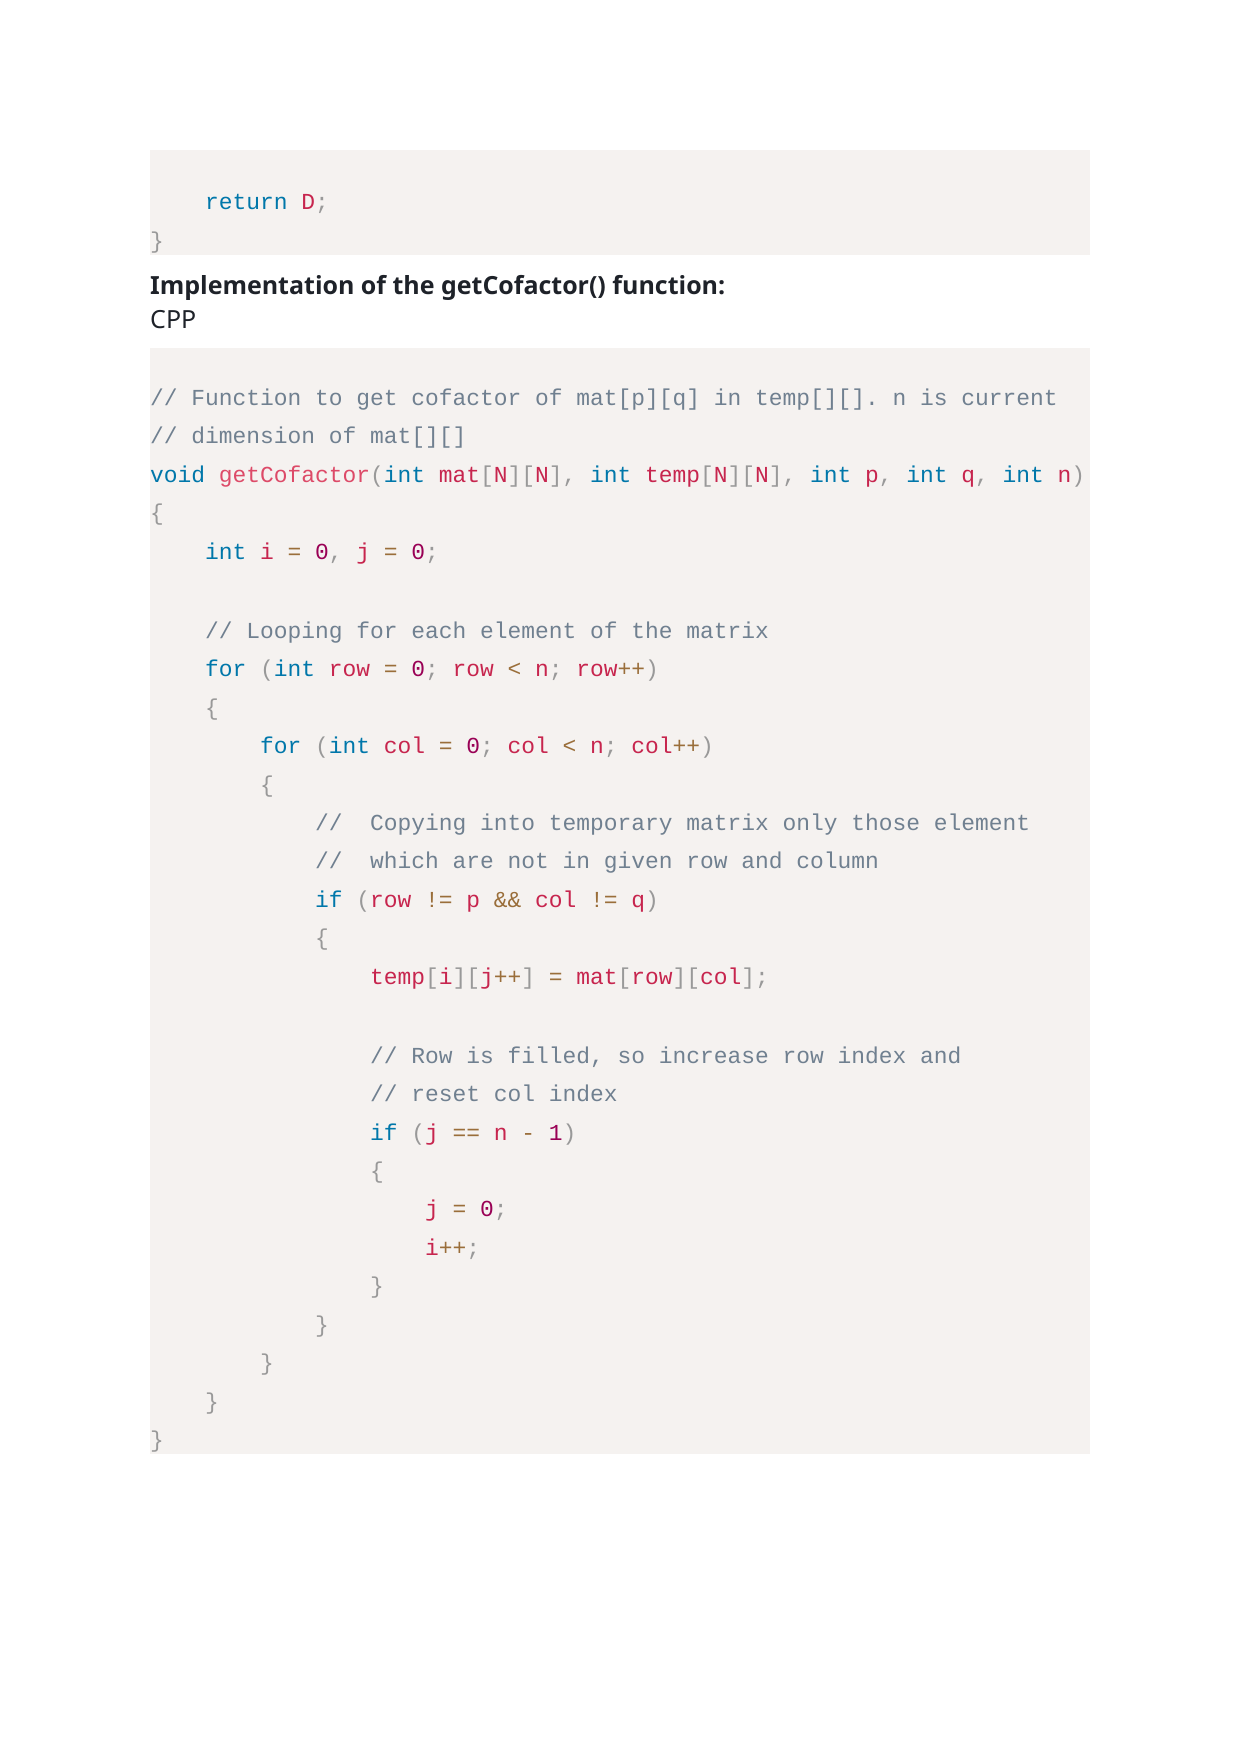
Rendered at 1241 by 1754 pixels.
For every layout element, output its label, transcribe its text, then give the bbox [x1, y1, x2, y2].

text if (row != p && col != q) [150, 888, 1090, 914]
text for (int col = 0; col < n; col++) [150, 734, 1090, 760]
text // Function to get cofactor of mat[p][q] in temp[][]. n is current [150, 386, 1090, 412]
text } [150, 1428, 1090, 1454]
text } [150, 1275, 1090, 1301]
text int i = 0, j = 0; [150, 540, 1090, 566]
text i++; [150, 1236, 1090, 1262]
text void getCofactor(int mat[N][N], int temp[N][N], int p, int q, int n) [150, 463, 1090, 489]
text { [150, 773, 1090, 799]
text { [150, 502, 1090, 528]
text if (j == n - 1) [150, 1121, 1090, 1147]
text // Looping for each element of the matrix [150, 619, 1090, 645]
text } [150, 229, 1090, 255]
text { [150, 1159, 1090, 1185]
text j = 0; [150, 1198, 1090, 1224]
text // Row is filled, so increase row index and [150, 1044, 1090, 1070]
text for (int row = 0; row < n; row++) [150, 658, 1090, 683]
text // Copying into temporary matrix only those element [150, 811, 1090, 837]
text // which are not in given row and column [150, 850, 1090, 876]
text } [150, 1313, 1090, 1339]
text } [150, 1390, 1090, 1416]
text { [150, 696, 1090, 722]
text // dimension of mat[][] [150, 425, 1090, 451]
text } [150, 1352, 1090, 1377]
text temp[i][j++] = mat[row][col]; [150, 965, 1090, 991]
text return D; [150, 191, 1090, 216]
text // reset col index [150, 1082, 1090, 1108]
text { [150, 927, 1090, 953]
text Implementation of the getCofactor() function: CPP [150, 267, 1090, 336]
